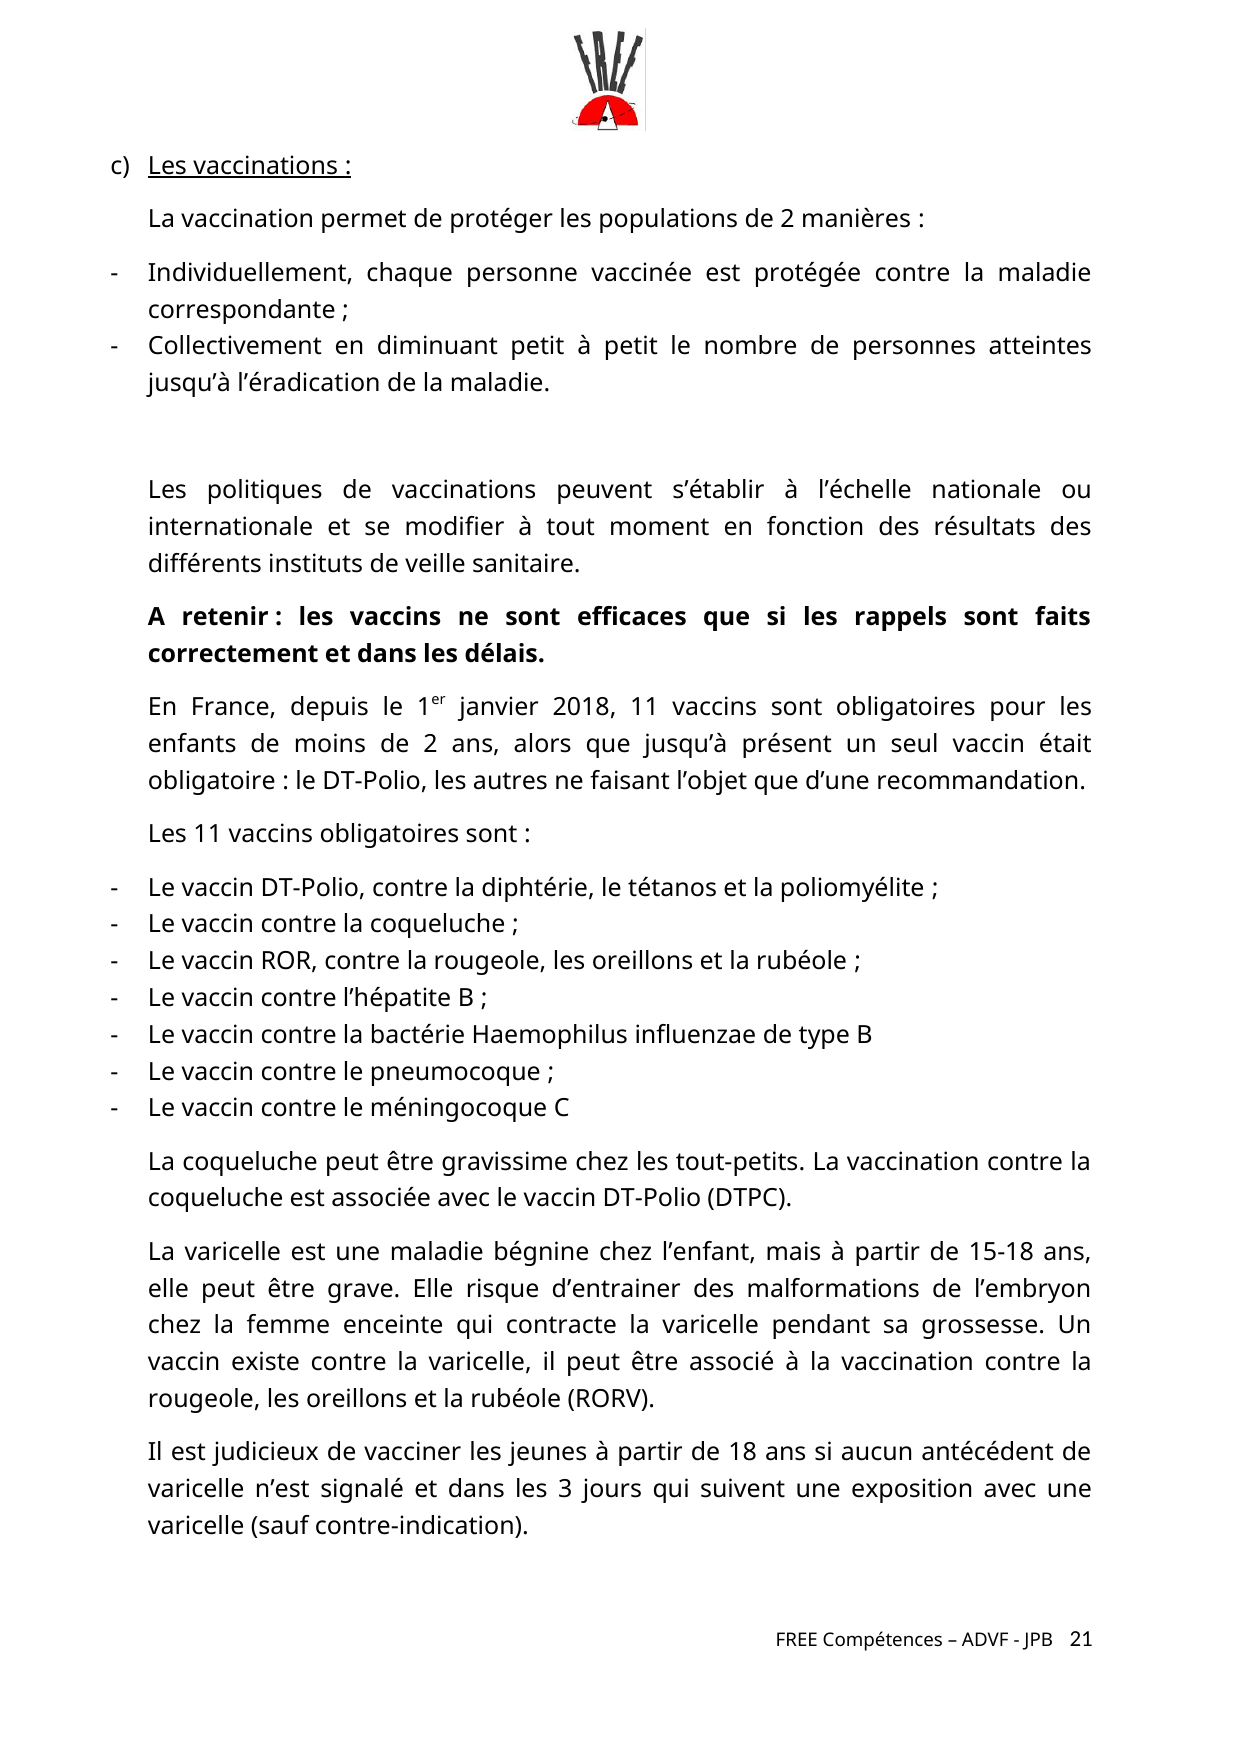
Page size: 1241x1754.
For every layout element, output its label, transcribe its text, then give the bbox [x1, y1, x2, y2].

picture [570, 28, 646, 131]
list Le vaccin contre le pneumocoque ; [110, 1053, 1093, 1087]
text La vaccination permet de protéger les populations de 2 manières : [148, 201, 1093, 235]
list Le vaccin DT-Polio, contre la diphtérie, le tétanos et la poliomyélite ; [110, 869, 1093, 903]
list Individuellement, chaque personne vaccinée est protégée contre la maladie correspondante ; [110, 254, 1093, 325]
text Les 11 vaccins obligatoires sont : [148, 816, 1093, 850]
list Le vaccin contre la bactérie Haemophilus influenzae de type B [110, 1016, 1093, 1050]
list Le vaccin ROR, contre la rougeole, les oreillons et la rubéole ; [110, 943, 1093, 977]
text A retenir : les vaccins ne sont efficaces que si les rappels sont faits correctement et dans les délais. [148, 599, 1093, 669]
text Les politiques de vaccinations peuvent s’établir à l’échelle nationale ou internationale et se modifier à tout moment en fonction des résultats des différents instituts de veille sanitaire. [148, 472, 1093, 579]
list Collectivement en diminuant petit à petit le nombre de personnes atteintes jusqu’à l’éradication de la maladie. [110, 328, 1093, 399]
list Le vaccin contre la coqueluche ; [110, 906, 1093, 940]
text La varicelle est une maladie bégnine chez l’enfant, mais à partir de 15-18 ans, elle peut être grave. Elle risque d’entrainer des malformations de l’embryon chez la femme enceinte qui contracte la varicelle pendant sa grossesse. Un vaccin existe contre la varicelle, il peut être associé à la vaccination contre la rougeole, les oreillons et la rubéole (RORV). [148, 1233, 1093, 1415]
list Le vaccin contre le méningocoque C [110, 1090, 1093, 1124]
text En France, depuis le 1er janvier 2018, 11 vaccins sont obligatoires pour les enfants de moins de 2 ans, alors que jusqu’à présent un seul vaccin était obligatoire : le DT-Polio, les autres ne faisant l’objet que d’une recommandation. [148, 689, 1093, 796]
text Il est judicieux de vacciner les jeunes à partir de 18 ans si aucun antécédent de varicelle n’est signalé et dans les 3 jours qui suivent une exposition avec une varicelle (sauf contre-indication). [148, 1434, 1093, 1542]
text La coqueluche peut être gravissime chez les tout-petits. La vaccination contre la coqueluche est associée avec le vaccin DT-Polio (DTPC). [148, 1143, 1093, 1214]
list Le vaccin contre l’hépatite B ; [110, 979, 1093, 1014]
list Les vaccinations : [110, 148, 1093, 182]
